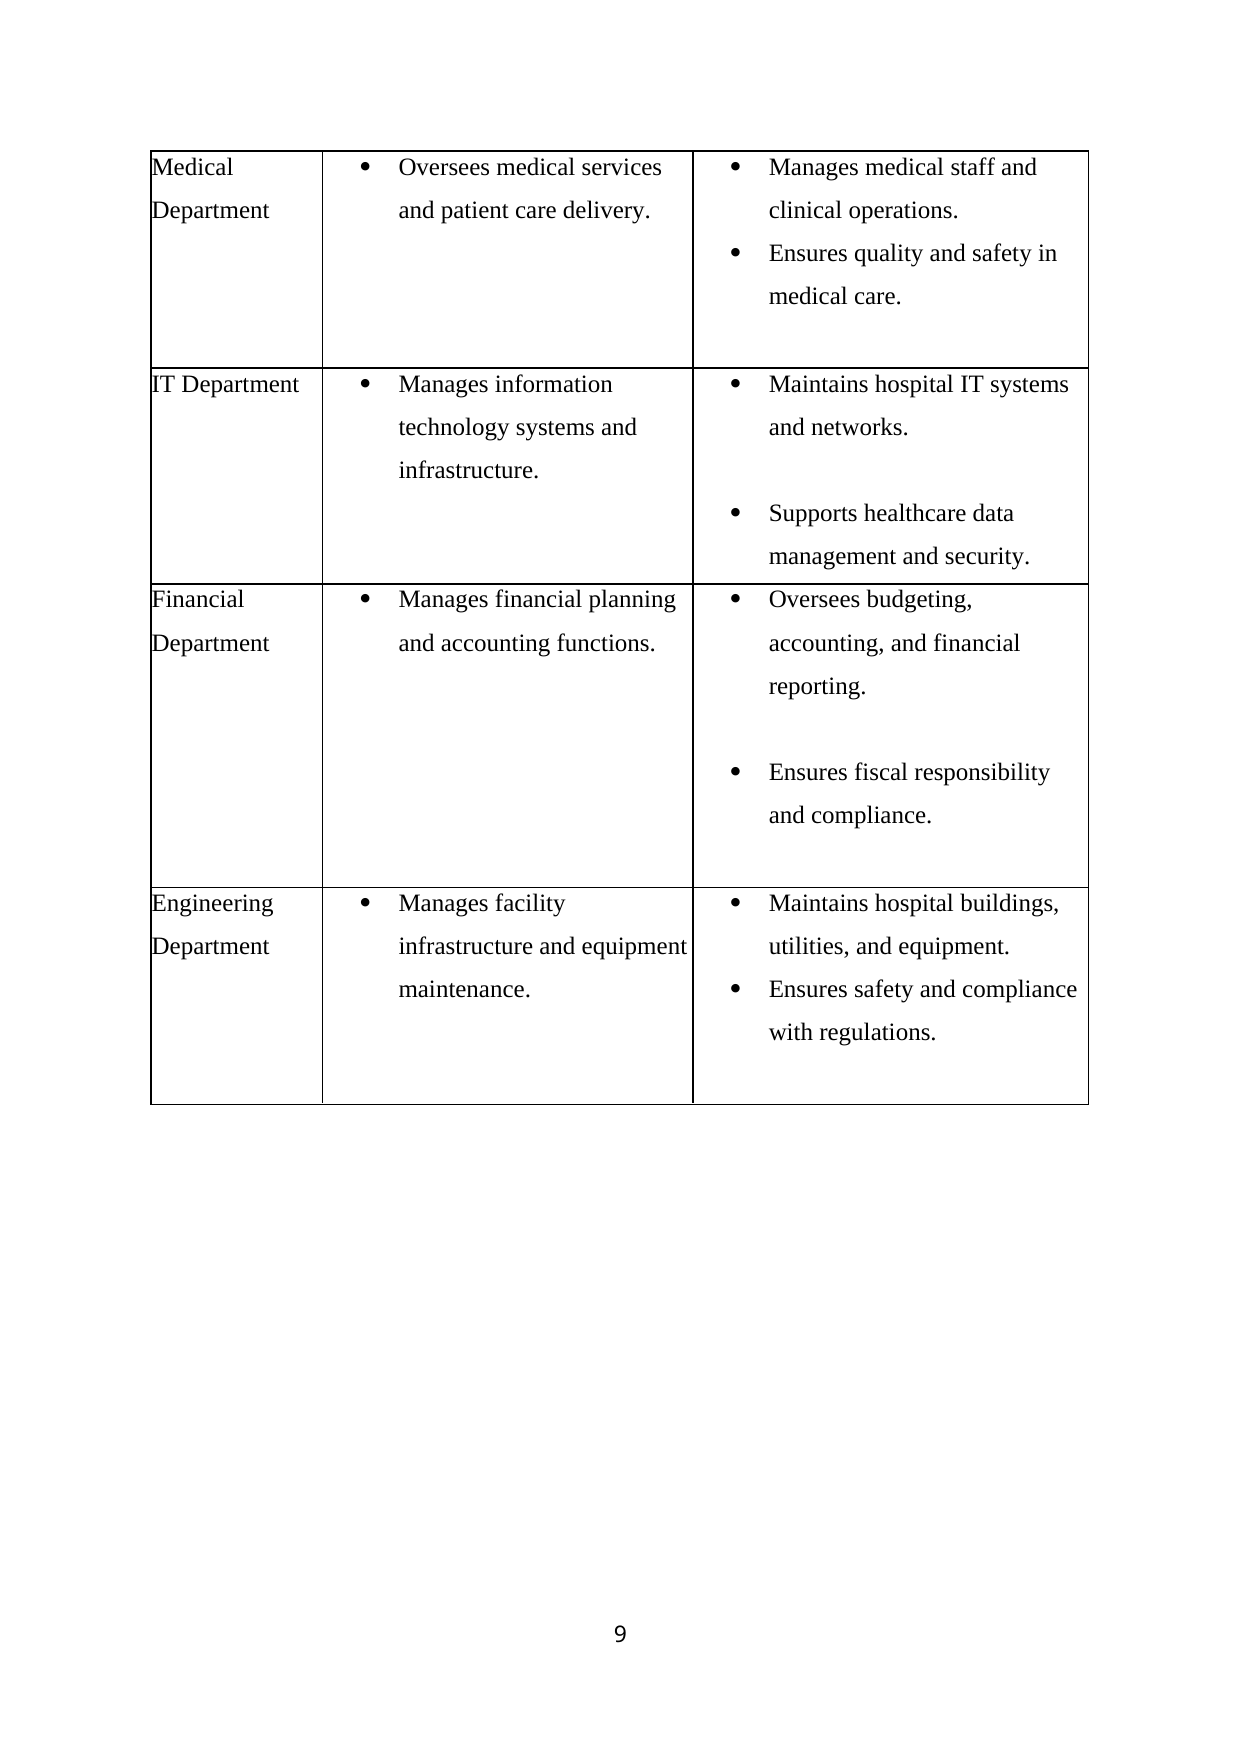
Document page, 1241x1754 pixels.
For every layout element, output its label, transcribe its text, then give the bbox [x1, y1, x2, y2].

table_cell Manages facility infrastructure and equipment maintenance. [323, 888, 692, 1103]
table_cell Engineering Department [152, 888, 322, 1103]
table_cell Manages information technology systems and infrastructure. [323, 369, 692, 583]
table_cell Oversees budgeting, accounting, and financial reporting. Ensures fiscal responsibility and compliance. [694, 585, 1088, 886]
table_cell Financial Department [152, 585, 322, 886]
table_cell Maintains hospital IT systems and networks. Supports healthcare data management and security. [694, 369, 1088, 583]
table_cell Manages financial planning and accounting functions. [323, 585, 692, 886]
table_cell Manages medical staff and clinical operations. Ensures quality and safety in medical care. [694, 152, 1088, 367]
table_cell Oversees medical services and patient care delivery. [323, 152, 692, 367]
table_cell Medical Department [152, 152, 322, 367]
table_cell Maintains hospital buildings, utilities, and equipment. Ensures safety and compliance with regulations. [694, 888, 1088, 1103]
table_cell IT Department [152, 369, 322, 583]
